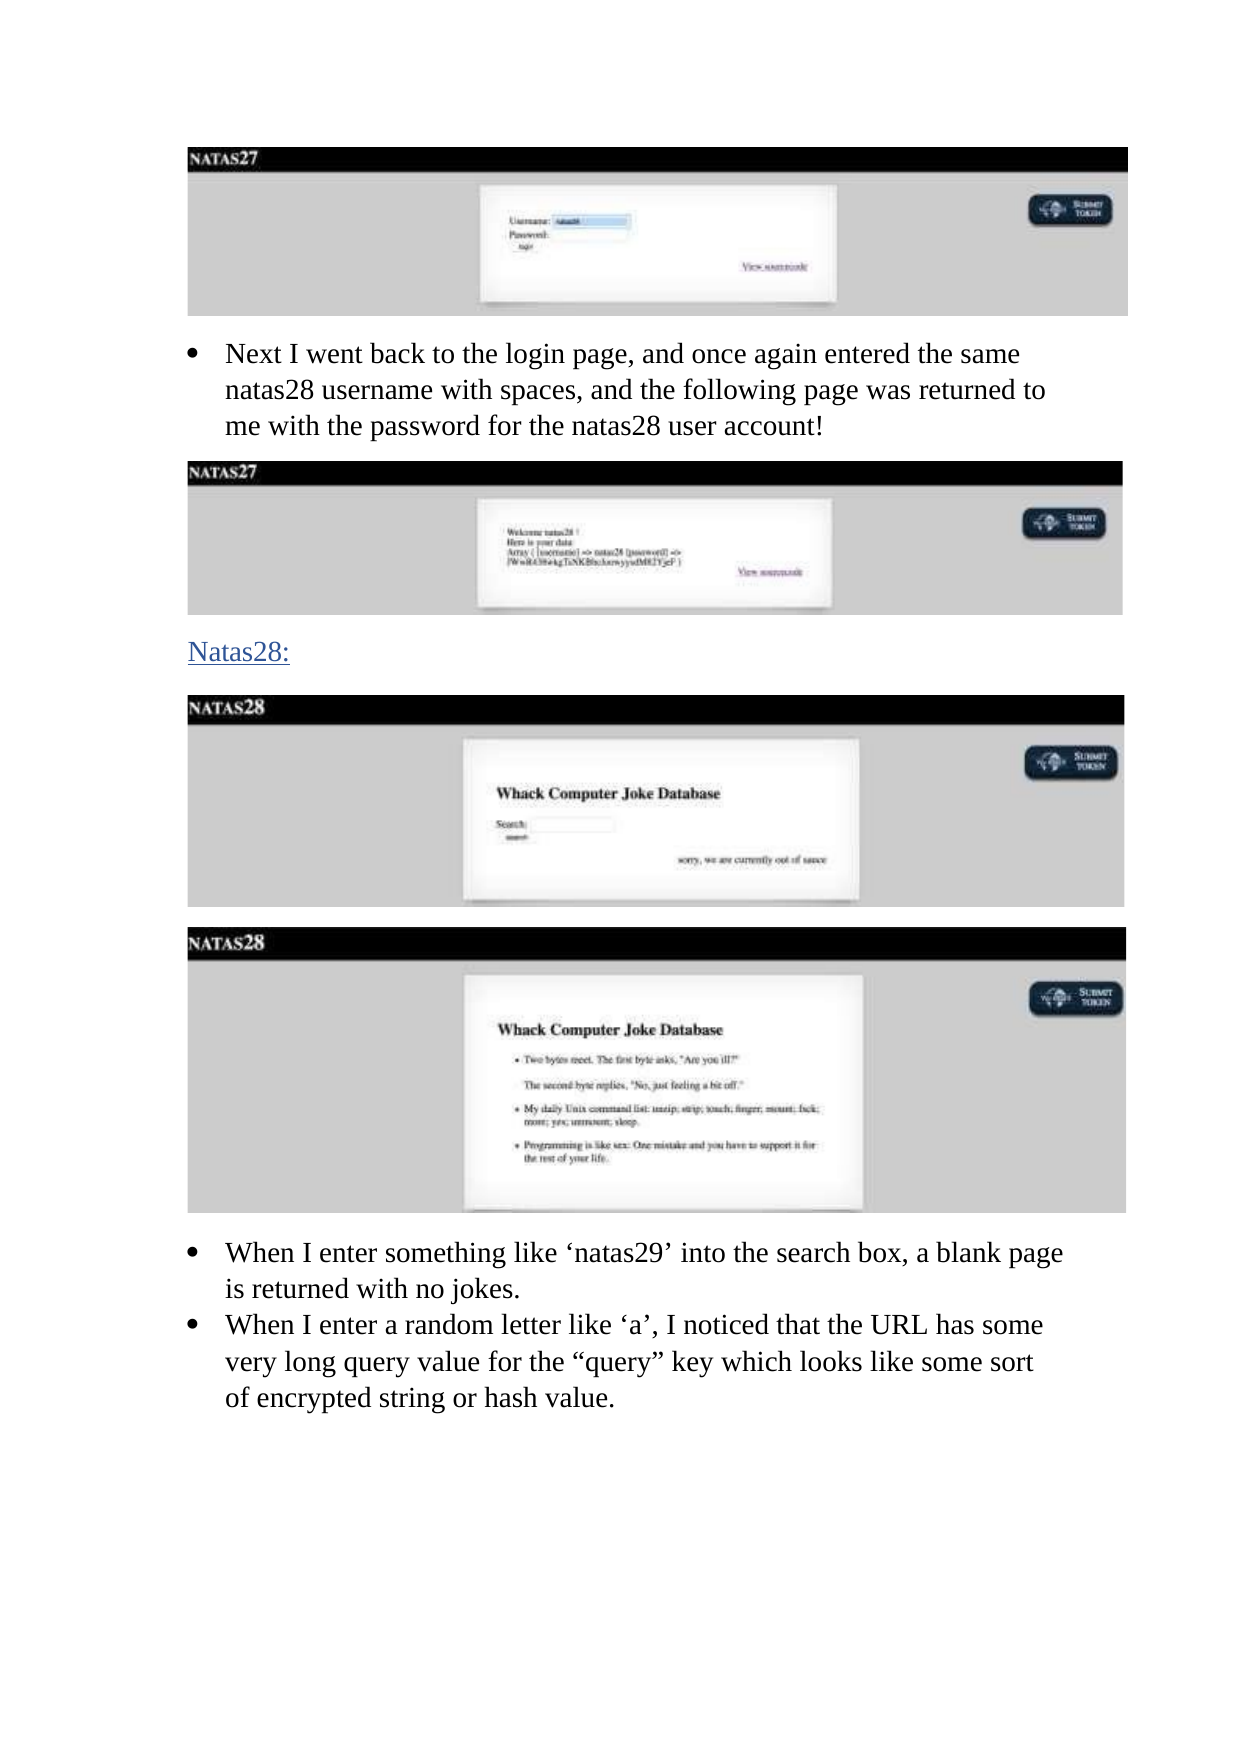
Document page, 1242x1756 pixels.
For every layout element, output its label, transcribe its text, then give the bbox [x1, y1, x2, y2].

picture [187, 147, 1128, 316]
list When I enter a random letter like ‘a’, I noticed that the URL has some very long query value for the “query” key which looks like some sort of encrypted string or hash value. [187, 1307, 1060, 1413]
picture [187, 927, 1127, 1213]
picture [187, 695, 1125, 907]
picture [187, 461, 1123, 615]
list Next I went back to the login page, and once again entered the same natas28 username with spaces, and the following page was returned to me with the password for the natas28 user account! [187, 336, 1067, 442]
list When I enter something like ‘natas29’ into the search box, a blank page is returned with no jokes. [187, 1213, 1071, 1305]
